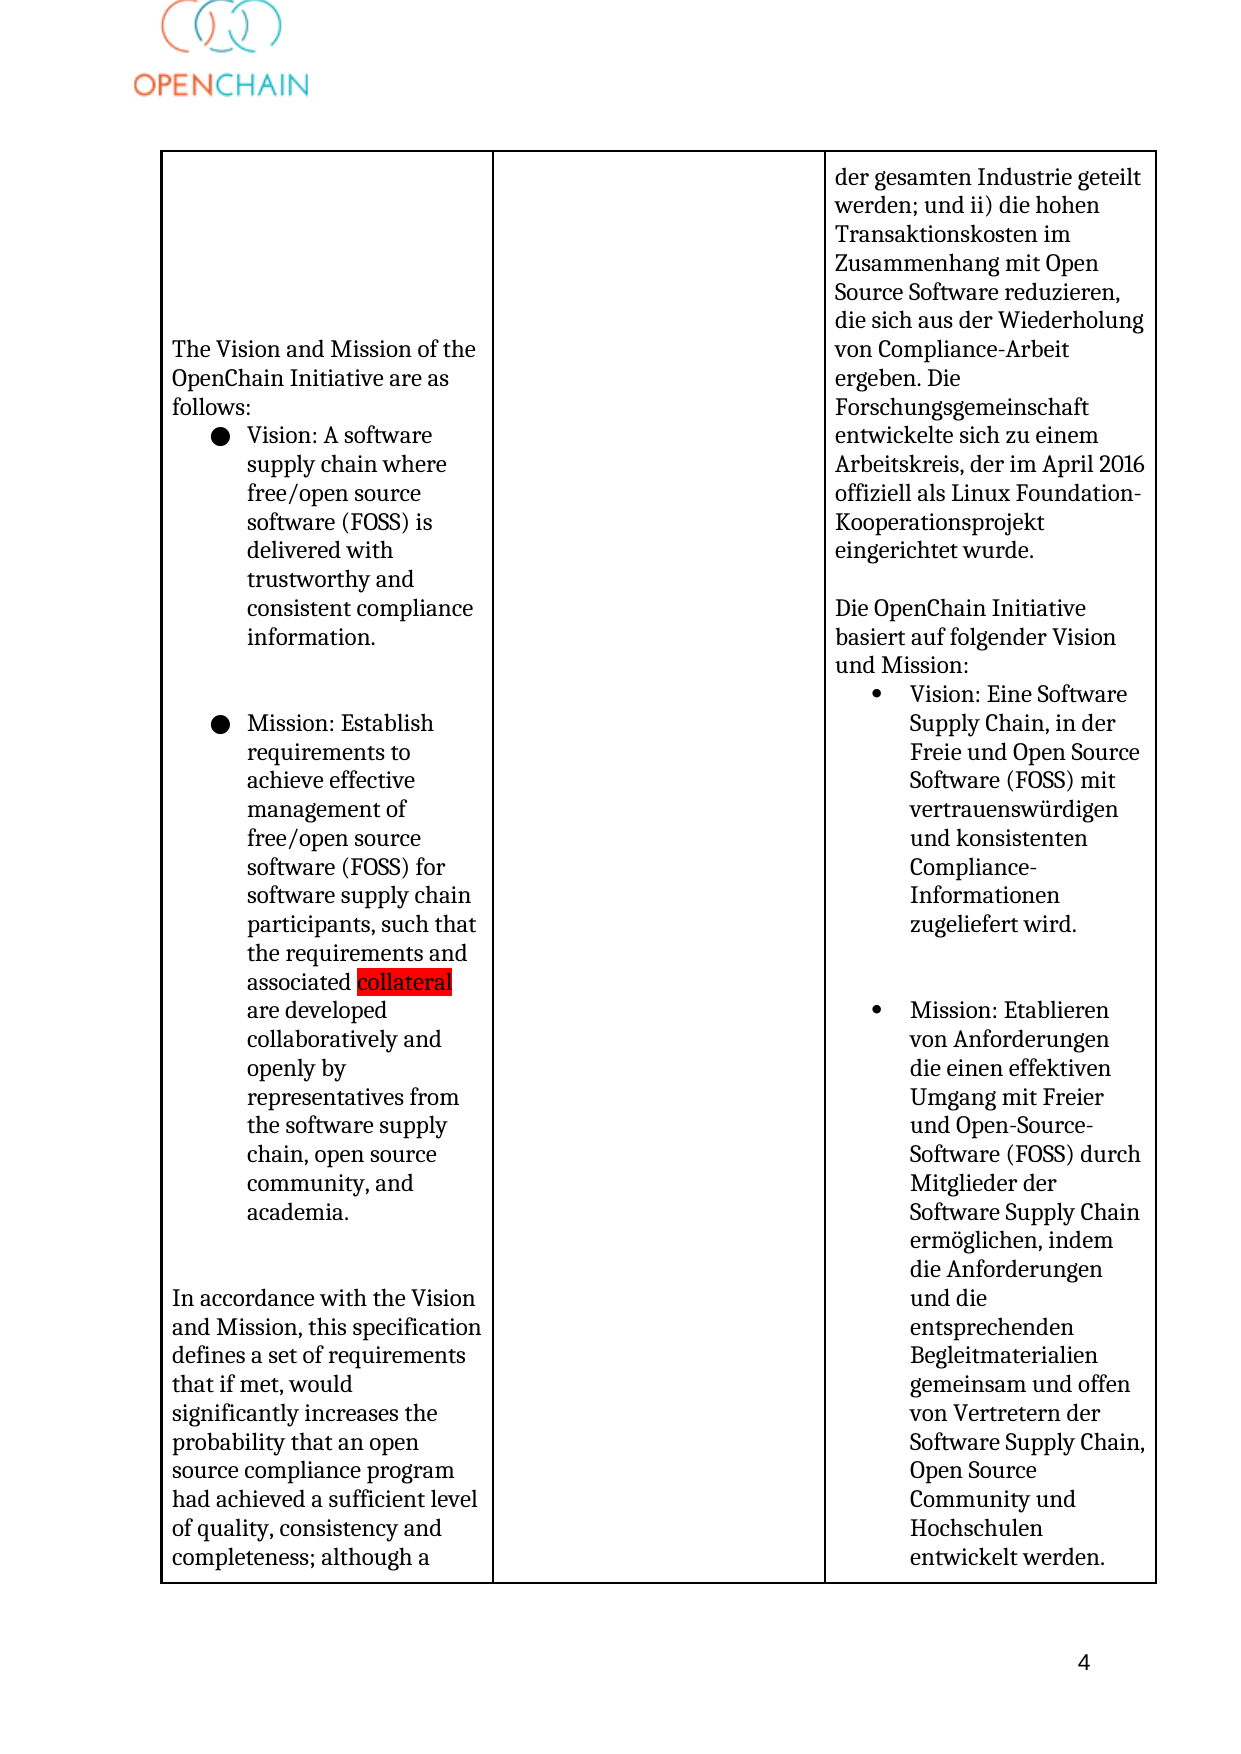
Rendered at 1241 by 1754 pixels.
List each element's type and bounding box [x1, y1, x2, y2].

table_header [163, 152, 492, 1582]
table_header [494, 152, 824, 1582]
table_header [826, 152, 1155, 1582]
picture [134, 0, 308, 97]
